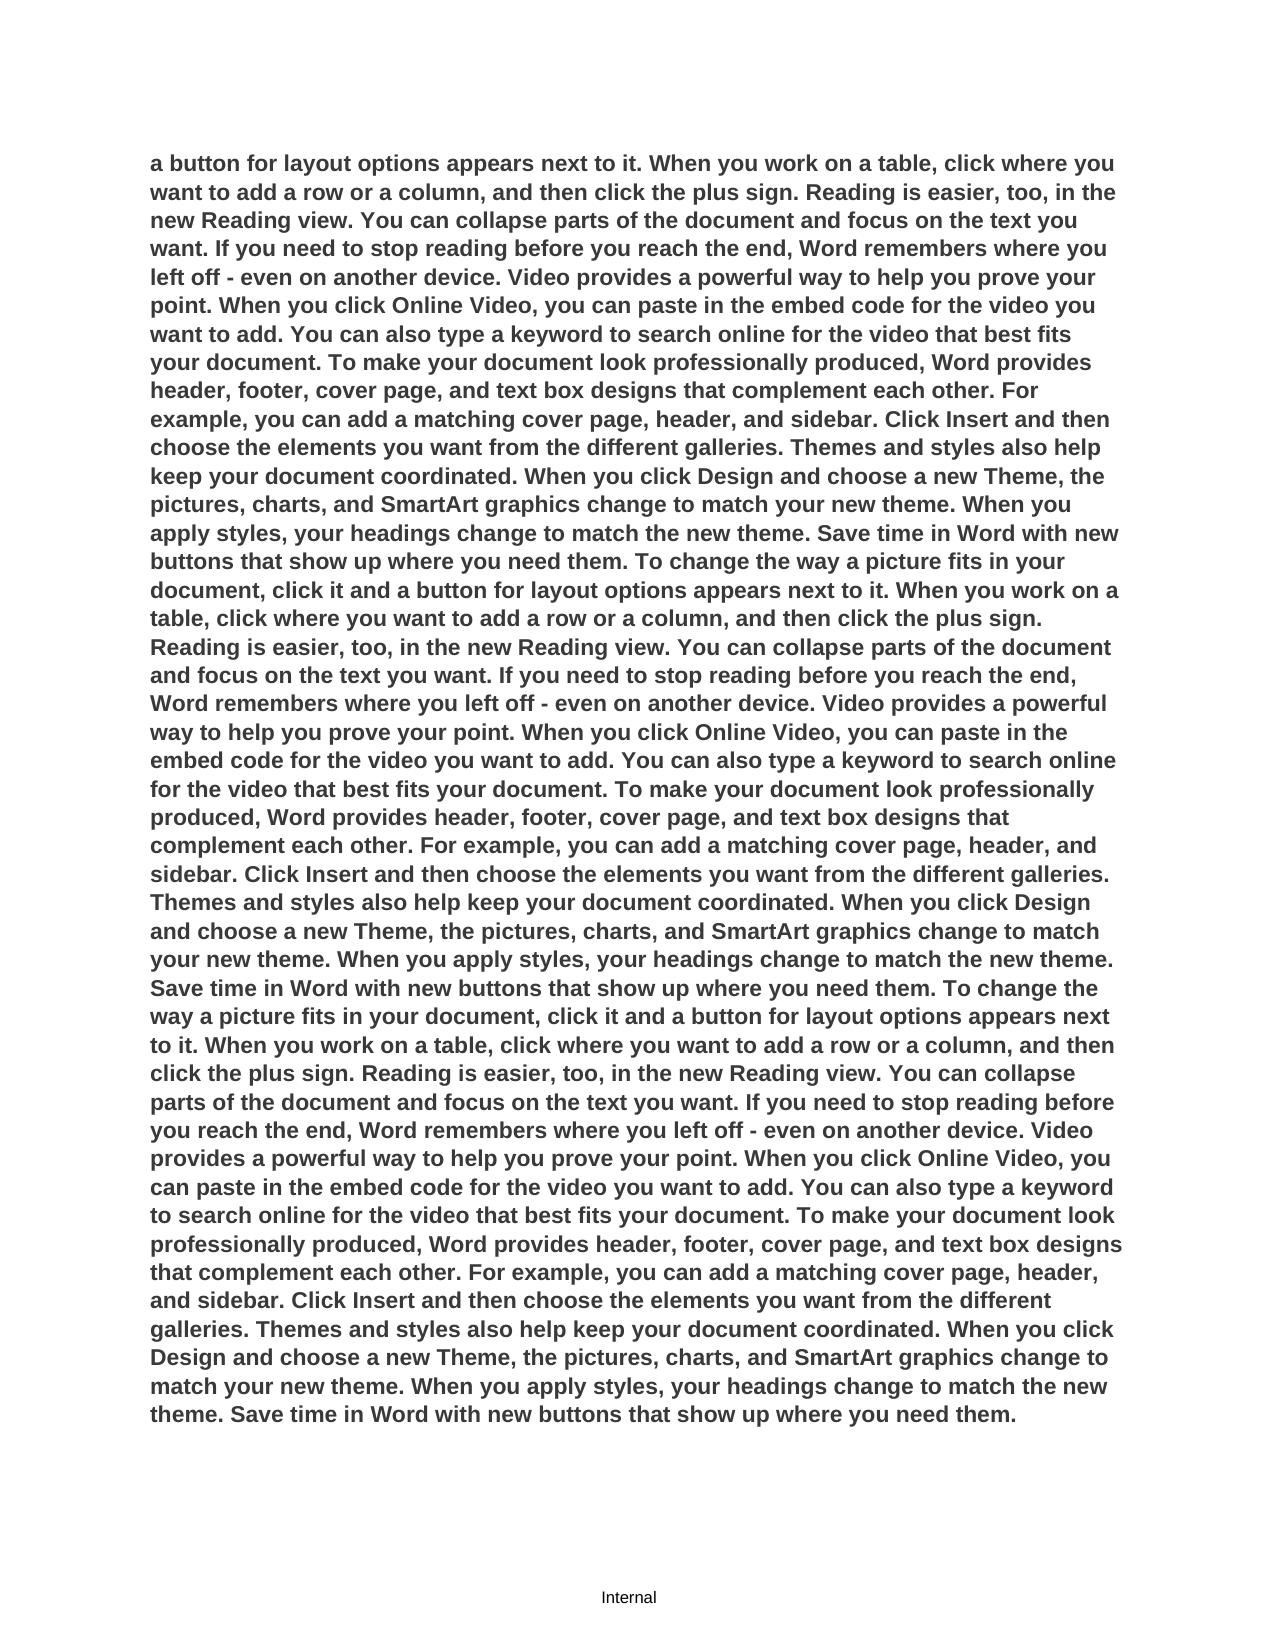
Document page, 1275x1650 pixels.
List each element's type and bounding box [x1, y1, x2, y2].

text [150, 150, 1125, 1428]
